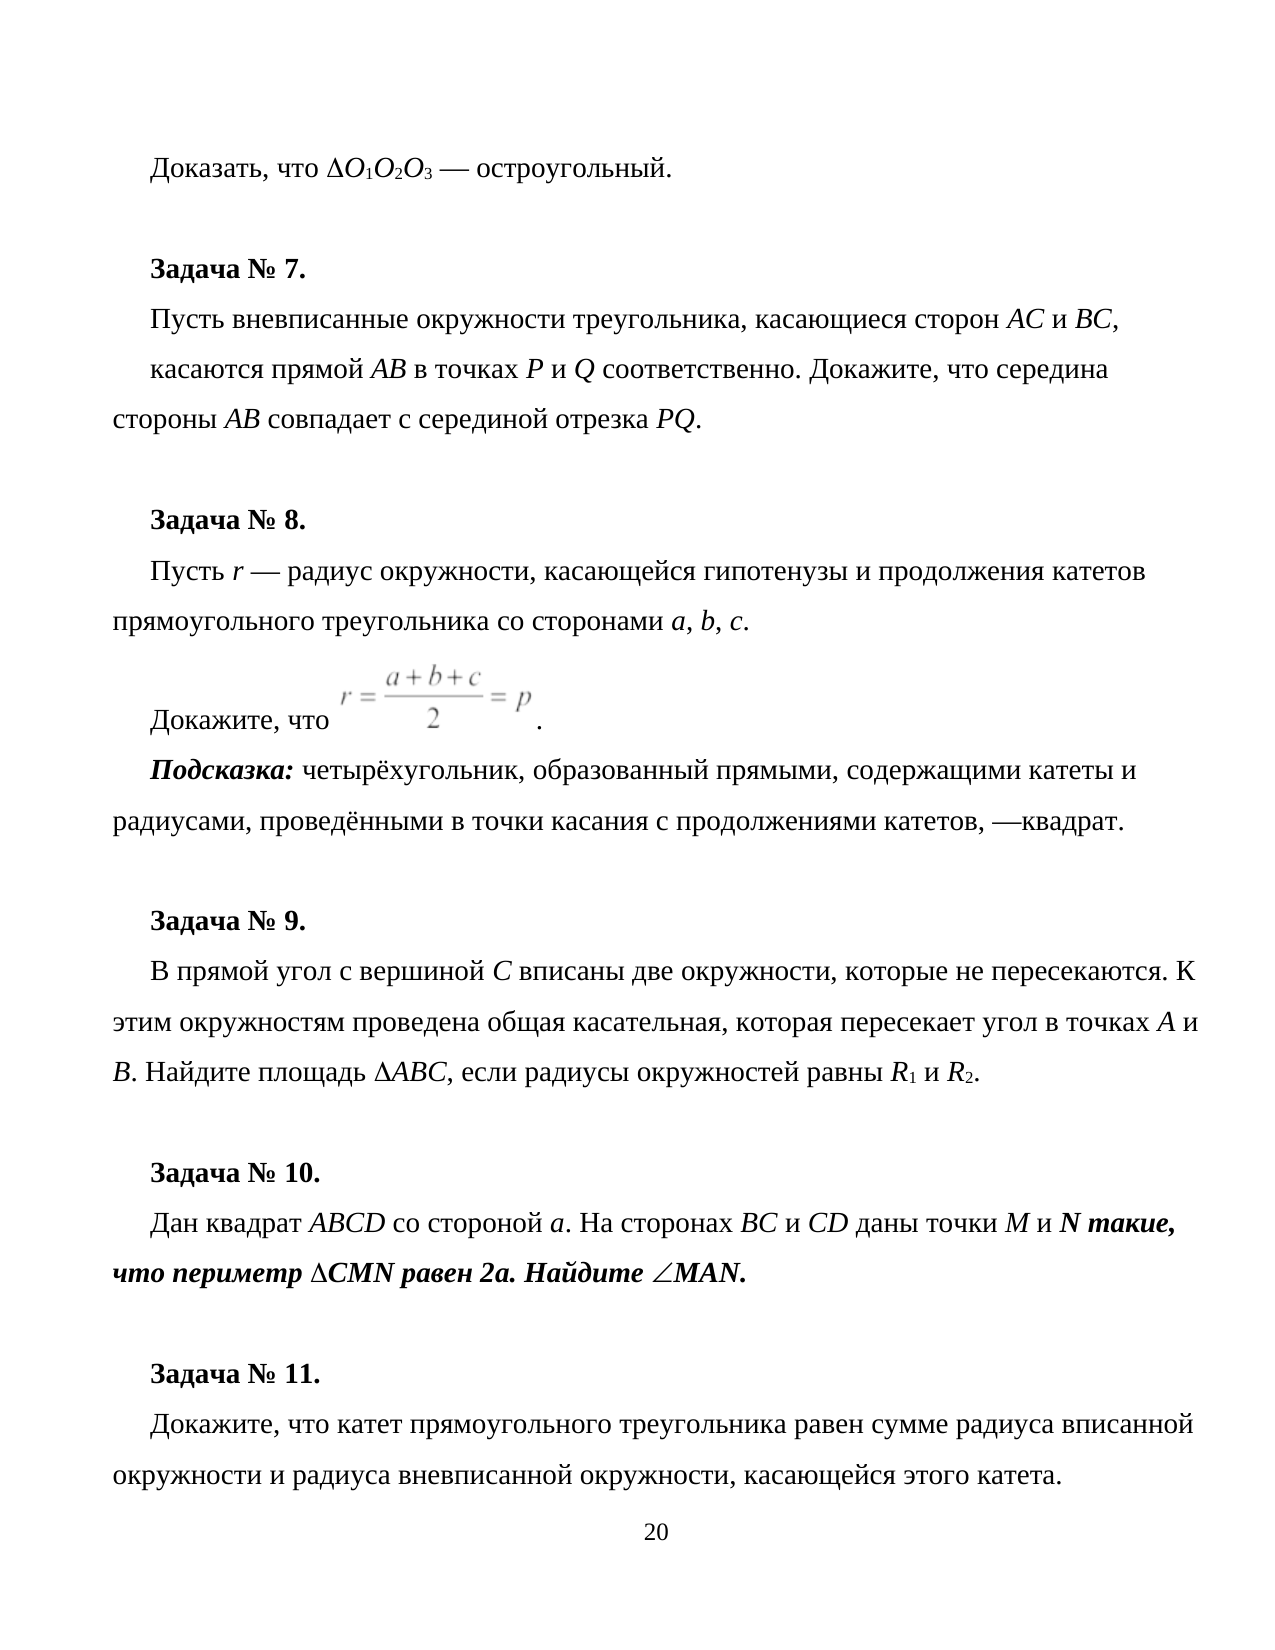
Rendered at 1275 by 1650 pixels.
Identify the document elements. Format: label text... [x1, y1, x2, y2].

text Задача № 9. [112, 903, 1200, 937]
text касаются прямой AB в точках P и Q соответственно. Докажите, что середина стороны AB совпадает с серединой отрезка PQ. [112, 351, 1200, 435]
text Пусть вневписанные окружности треугольника, касающиеся сторон AC и BC, [112, 301, 1200, 334]
text Подсказка: четырёхугольник, образованный прямыми, содержащими катеты и радиусами, проведёнными в точки касания с продолжениями катетов, —квадрат. [112, 752, 1200, 836]
text Доказать, что O1O2O3 — остроугольный. [112, 150, 1200, 184]
text В прямой угол с вершиной С вписаны две окружности, которые не пересекаются. К этим окружностям проведена общая касательная, которая пересекает угол в точках А и В. Найдите площадь АВС, если радиусы окружностей равны R1 и R2. [112, 953, 1200, 1088]
text Докажите, что . [112, 653, 1200, 736]
text Задача № 11. [112, 1356, 1200, 1390]
text Задача № 7. [112, 251, 1200, 284]
text Пусть r — радиус окружности, касающейся гипотенузы и продолжения катетов прямоугольного треугольника со сторонами a, b, c. [112, 553, 1200, 636]
text Задача № 10. [112, 1155, 1200, 1188]
text Докажите, что катет прямоугольного треугольника равен сумме радиуса вписанной окружности и радиуса вневписанной окружности, касающейся этого катета. [112, 1407, 1200, 1490]
text Задача № 8. [112, 502, 1200, 536]
text Дан квадрат ABCD со стороной a. На сторонах BC и CD даны точки M и N такие, что периметр CMN равен 2a. Найдите MAN. [112, 1205, 1200, 1289]
